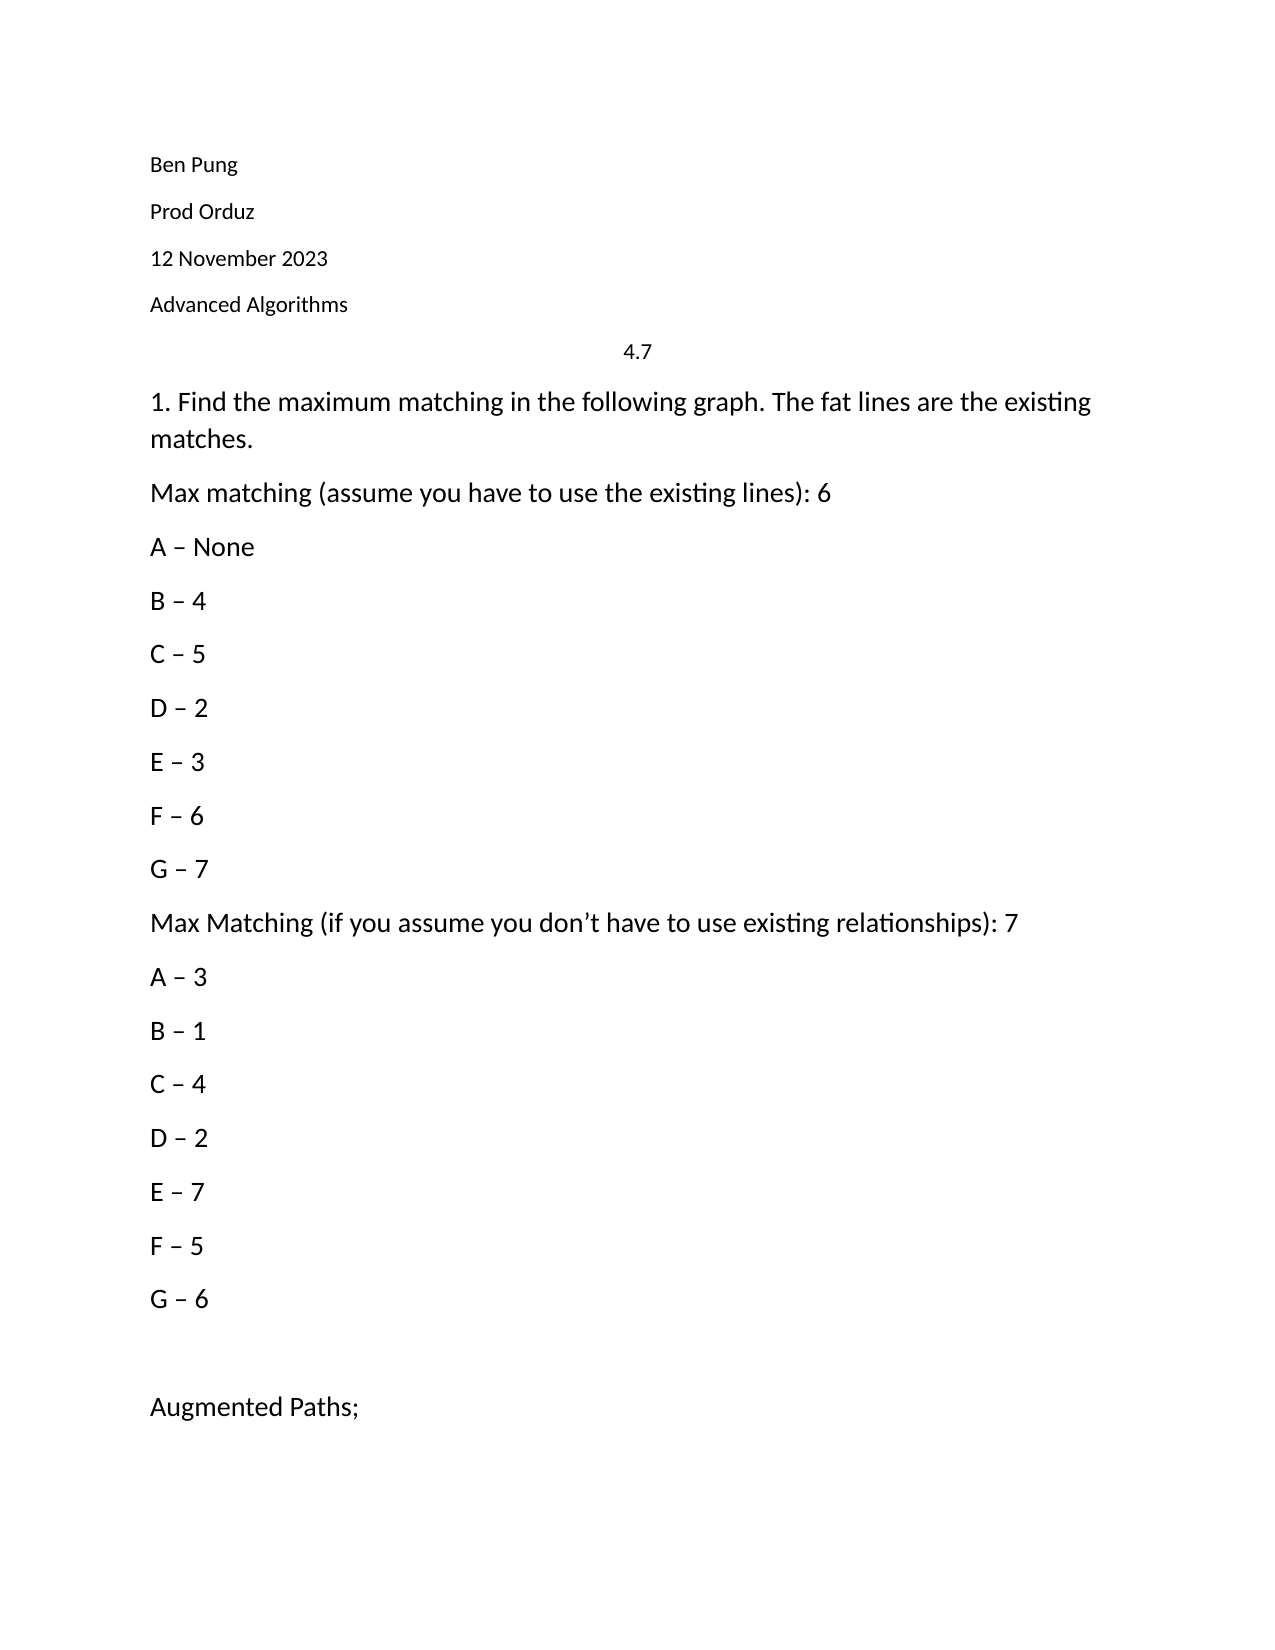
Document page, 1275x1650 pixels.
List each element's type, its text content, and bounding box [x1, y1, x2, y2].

text Prod Orduz [150, 197, 1125, 225]
text 4.7 [150, 337, 1125, 366]
text D – 2 [150, 1120, 1125, 1154]
text E – 7 [150, 1174, 1125, 1208]
text Augmented Paths; [150, 1389, 1125, 1423]
text C – 4 [150, 1066, 1125, 1101]
text Ben Pung [150, 150, 1125, 178]
text F – 5 [150, 1228, 1125, 1262]
text D – 2 [150, 690, 1125, 724]
text F – 6 [150, 798, 1125, 832]
text Max matching (assume you have to use the existing lines): 6 [150, 475, 1125, 509]
text A – None [150, 529, 1125, 563]
text B – 1 [150, 1013, 1125, 1047]
text 12 November 2023 [150, 244, 1125, 272]
text B – 4 [150, 583, 1125, 617]
text E – 3 [150, 744, 1125, 778]
text G – 6 [150, 1281, 1125, 1316]
text A – 3 [150, 959, 1125, 993]
text G – 7 [150, 851, 1125, 886]
text Max Matching (if you assume you don’t have to use existing relationships): 7 [150, 905, 1125, 939]
text Advanced Algorithms [150, 291, 1125, 319]
text C – 5 [150, 636, 1125, 671]
text 1. Find the maximum matching in the following graph. The fat lines are the existing matches. [150, 384, 1125, 456]
